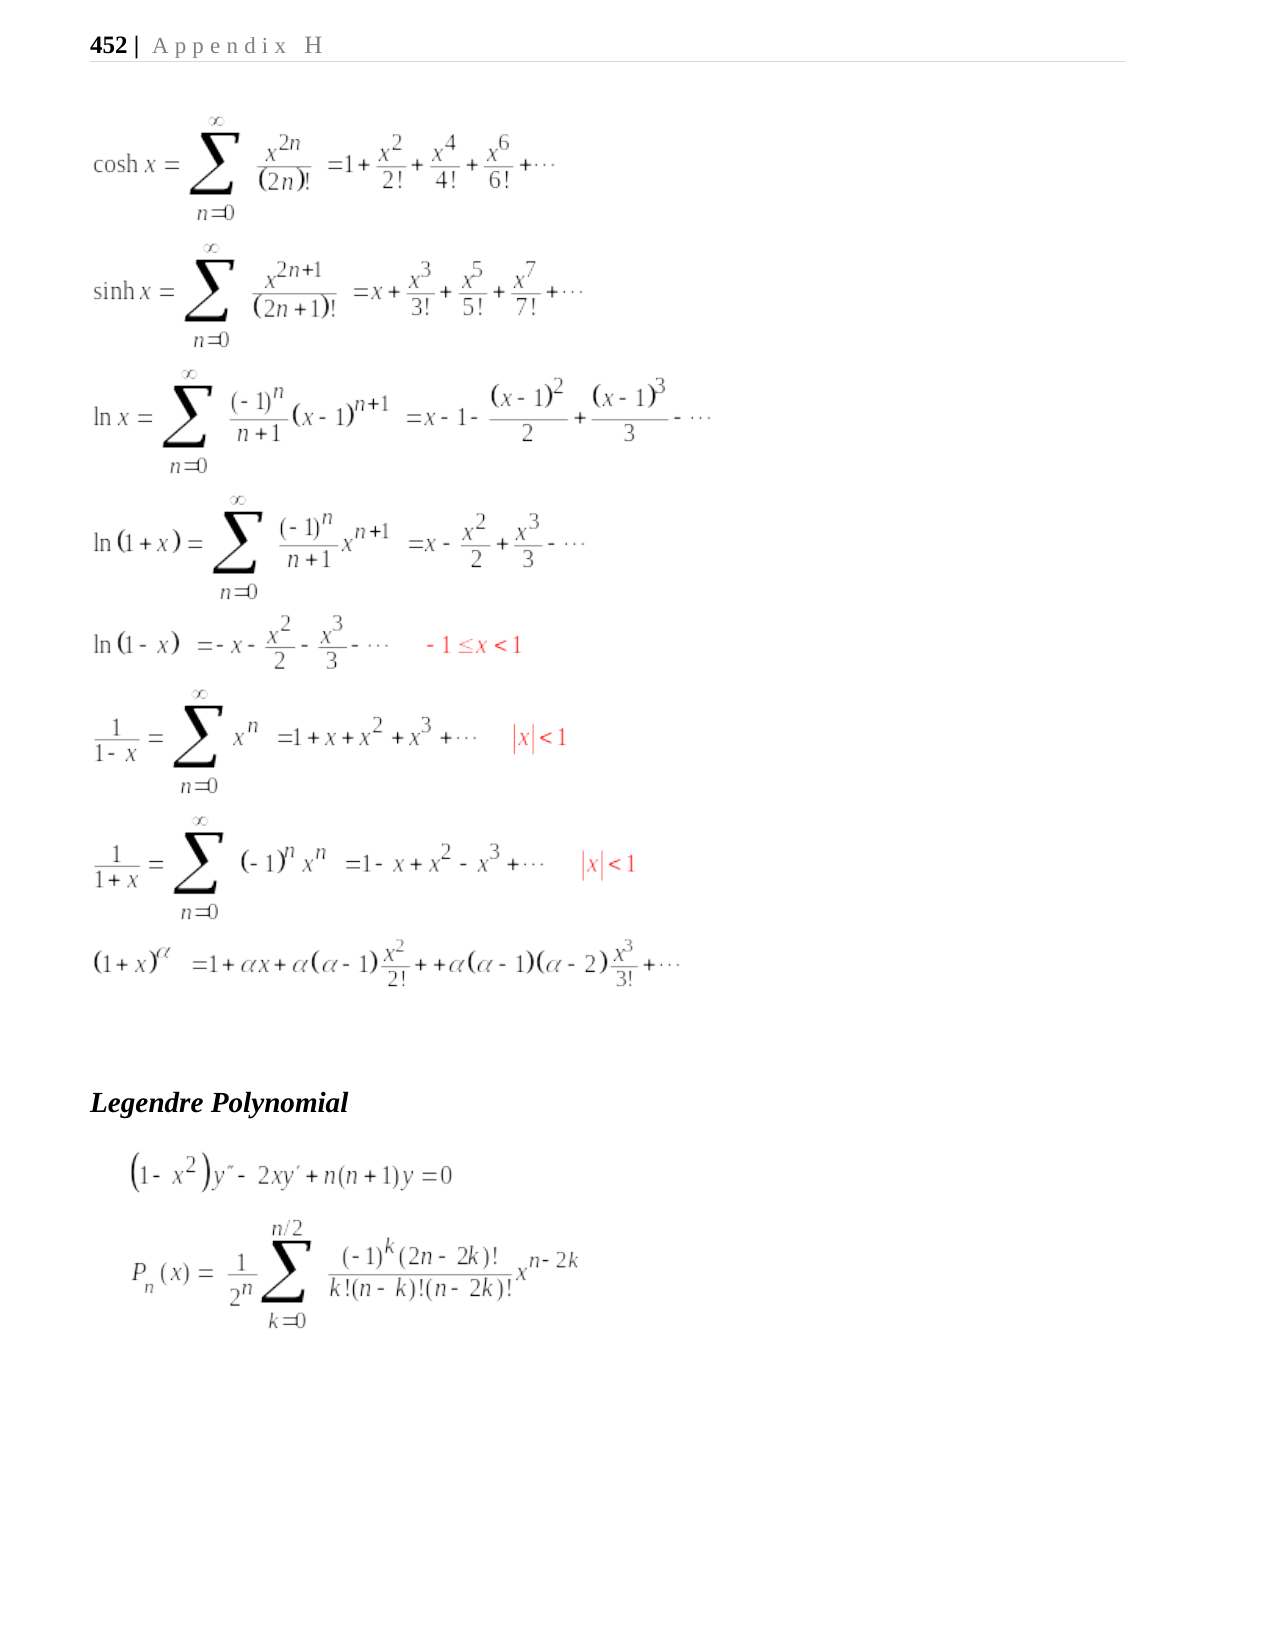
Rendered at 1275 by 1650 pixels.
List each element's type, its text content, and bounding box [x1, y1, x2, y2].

text Legendre Polynomial [90, 1059, 1125, 1119]
